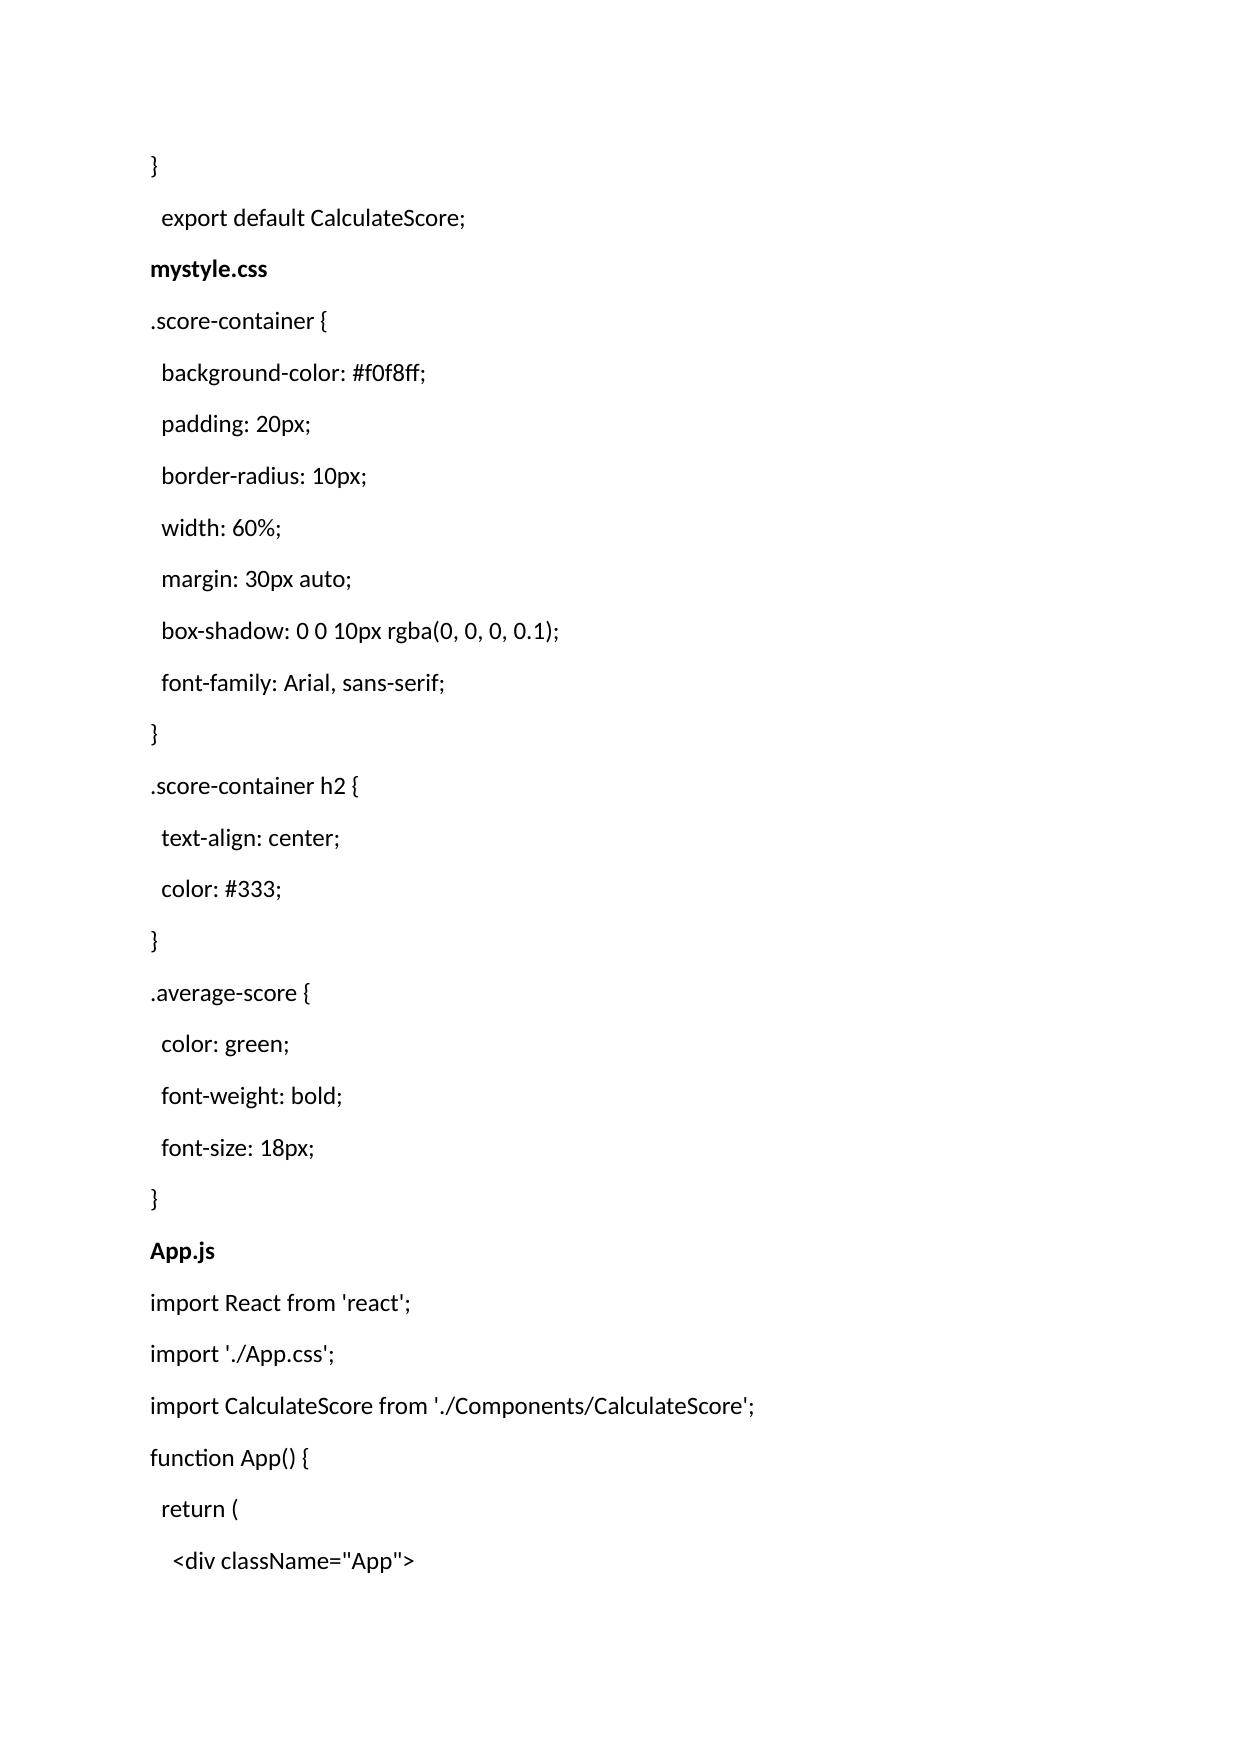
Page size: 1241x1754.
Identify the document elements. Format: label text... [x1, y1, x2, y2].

text font-size: 18px; [150, 1132, 1090, 1162]
text box-shadow: 0 0 10px rgba(0, 0, 0, 0.1); [150, 615, 1090, 646]
text } [150, 925, 1090, 956]
text function App() { [150, 1442, 1090, 1472]
text margin: 30px auto; [150, 563, 1090, 594]
text text-align: center; [150, 822, 1090, 852]
text import React from 'react'; [150, 1287, 1090, 1317]
text .score-container { [150, 305, 1090, 336]
text border-radius: 10px; [150, 460, 1090, 491]
text background-color: #f0f8ff; [150, 357, 1090, 387]
text import CalculateScore from './Components/CalculateScore'; [150, 1390, 1090, 1421]
text width: 60%; [150, 512, 1090, 542]
text font-weight: bold; [150, 1080, 1090, 1111]
text <div className="App"> [150, 1545, 1090, 1576]
text color: #333; [150, 873, 1090, 904]
text .average-score { [150, 977, 1090, 1007]
text color: green; [150, 1028, 1090, 1059]
text } [150, 150, 1090, 181]
text } [150, 1183, 1090, 1214]
text export default CalculateScore; [150, 202, 1090, 232]
text .score-container h2 { [150, 770, 1090, 801]
text } [150, 718, 1090, 749]
text import './App.css'; [150, 1338, 1090, 1369]
text mystyle.css [150, 253, 1090, 284]
text font-family: Arial, sans-serif; [150, 667, 1090, 697]
text App.js [150, 1235, 1090, 1266]
text return ( [150, 1493, 1090, 1524]
text padding: 20px; [150, 408, 1090, 439]
